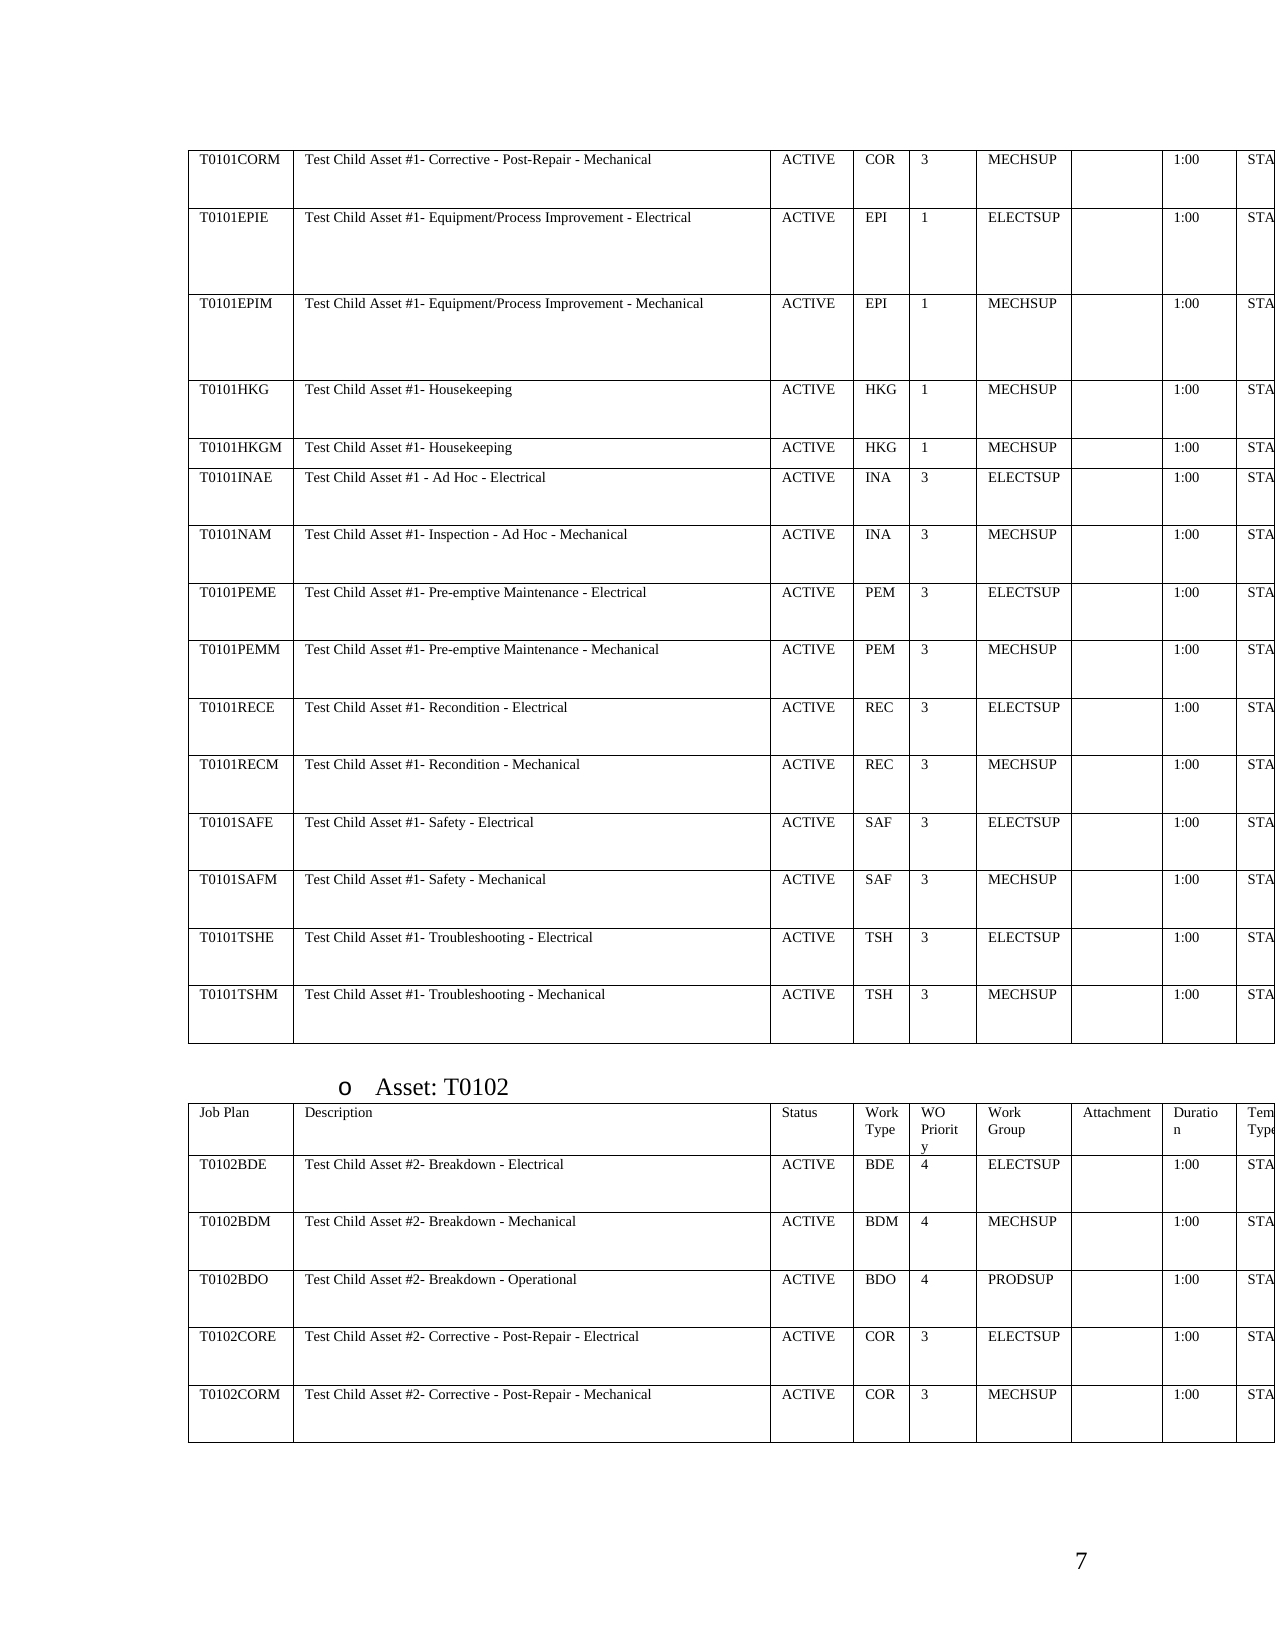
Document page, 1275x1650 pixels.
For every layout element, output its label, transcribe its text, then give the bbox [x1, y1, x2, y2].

table_header Attachment [1072, 1104, 1162, 1154]
table_cell Test Child Asset #1- Pre-emptive Maintenance - Electrical [294, 584, 770, 640]
table_cell EPI [854, 295, 909, 380]
table_cell ELECTSUP [977, 209, 1071, 294]
table_cell STANDARD [1237, 526, 1274, 582]
table_header Work Type [854, 1104, 909, 1154]
table_cell STANDARD [1237, 295, 1274, 380]
table_cell 1:00 [1163, 151, 1236, 207]
table_cell 3 [910, 986, 976, 1042]
table_cell [1072, 986, 1162, 1042]
table_cell T0101PEMM [189, 641, 293, 697]
table_cell 3 [910, 756, 976, 812]
table_cell 3 [910, 699, 976, 755]
table_cell [1072, 871, 1162, 927]
table_cell MECHSUP [977, 986, 1071, 1042]
table_cell T0101INAE [189, 469, 293, 525]
table_cell 3 [910, 151, 976, 207]
table_cell [1072, 209, 1162, 294]
table_cell [1072, 1271, 1162, 1327]
table_cell 3 [910, 1328, 976, 1384]
table_cell T0102CORE [189, 1328, 293, 1384]
table_cell 3 [910, 526, 976, 582]
table_cell 1:00 [1163, 1271, 1236, 1327]
table_cell ACTIVE [771, 1328, 853, 1384]
table_cell MECHSUP [977, 151, 1071, 207]
table_cell REC [854, 756, 909, 812]
table_header Job Plan [189, 1104, 293, 1154]
table_cell [1072, 699, 1162, 755]
table_cell ACTIVE [771, 381, 853, 437]
table_cell REC [854, 699, 909, 755]
table_cell 1:00 [1163, 209, 1236, 294]
table_cell BDE [854, 1156, 909, 1212]
table_cell STANDARD [1237, 1213, 1274, 1269]
table_cell 4 [910, 1271, 976, 1327]
table_cell T0101NAM [189, 526, 293, 582]
table_cell HKG [854, 381, 909, 437]
table_cell ACTIVE [771, 439, 853, 467]
table_header Work Group [977, 1104, 1071, 1154]
table_cell [1072, 814, 1162, 870]
table_cell T0101TSHM [189, 986, 293, 1042]
table_cell ACTIVE [771, 1213, 853, 1269]
table_cell HKG [854, 439, 909, 467]
table_cell ACTIVE [771, 1156, 853, 1212]
table_cell T0101SAFE [189, 814, 293, 870]
table_cell [1072, 526, 1162, 582]
table_cell COR [854, 1386, 909, 1442]
table_cell ELECTSUP [977, 1328, 1071, 1384]
table_cell MECHSUP [977, 381, 1071, 437]
table_cell ACTIVE [771, 929, 853, 985]
table_cell Test Child Asset #1- Troubleshooting - Mechanical [294, 986, 770, 1042]
table_cell STANDARD [1237, 381, 1274, 437]
table_cell T0101RECE [189, 699, 293, 755]
table_cell STANDARD [1237, 1156, 1274, 1212]
table_header Status [771, 1104, 853, 1154]
table_cell BDO [854, 1271, 909, 1327]
table_cell 1:00 [1163, 381, 1236, 437]
table_cell STANDARD [1237, 814, 1274, 870]
table_cell 4 [910, 1156, 976, 1212]
table_cell 1:00 [1163, 584, 1236, 640]
table_cell Test Child Asset #1- Equipment/Process Improvement - Mechanical [294, 295, 770, 380]
table_cell MECHSUP [977, 526, 1071, 582]
table_cell ACTIVE [771, 1386, 853, 1442]
table_cell ACTIVE [771, 699, 853, 755]
table_cell STANDARD [1237, 151, 1274, 207]
table_cell Test Child Asset #1- Recondition - Mechanical [294, 756, 770, 812]
table_cell STANDARD [1237, 756, 1274, 812]
table_cell T0101TSHE [189, 929, 293, 985]
table_cell 1:00 [1163, 295, 1236, 380]
table_cell T0101PEME [189, 584, 293, 640]
table_cell SAF [854, 814, 909, 870]
table_cell ACTIVE [771, 756, 853, 812]
table_cell MECHSUP [977, 1213, 1071, 1269]
table_cell BDM [854, 1213, 909, 1269]
table_cell ACTIVE [771, 151, 853, 207]
table_cell T0102CORM [189, 1386, 293, 1442]
table_cell 1:00 [1163, 814, 1236, 870]
table_cell T0101EPIE [189, 209, 293, 294]
table_cell [1072, 641, 1162, 697]
table_cell Test Child Asset #2- Breakdown - Mechanical [294, 1213, 770, 1269]
table_cell COR [854, 1328, 909, 1384]
table_cell T0101HKGM [189, 439, 293, 467]
table_cell ACTIVE [771, 1271, 853, 1327]
table_cell STANDARD [1237, 584, 1274, 640]
table_cell 1:00 [1163, 986, 1236, 1042]
table_cell ACTIVE [771, 295, 853, 380]
table_cell Test Child Asset #1 - Ad Hoc - Electrical [294, 469, 770, 525]
table_cell 1:00 [1163, 526, 1236, 582]
table_cell 1:00 [1163, 641, 1236, 697]
table_cell EPI [854, 209, 909, 294]
table_cell 1:00 [1163, 756, 1236, 812]
table_cell MECHSUP [977, 871, 1071, 927]
table_cell ELECTSUP [977, 699, 1071, 755]
table_cell INA [854, 469, 909, 525]
table_cell Test Child Asset #1- Corrective - Post-Repair - Mechanical [294, 151, 770, 207]
table_cell 1 [910, 209, 976, 294]
table_cell 1:00 [1163, 1213, 1236, 1269]
table_cell T0101CORM [189, 151, 293, 207]
table_cell ELECTSUP [977, 929, 1071, 985]
table_cell 1 [910, 295, 976, 380]
table_cell STANDARD [1237, 209, 1274, 294]
table_cell 1:00 [1163, 1156, 1236, 1212]
table_cell Test Child Asset #2- Corrective - Post-Repair - Electrical [294, 1328, 770, 1384]
table_cell 1:00 [1163, 929, 1236, 985]
table_cell TSH [854, 929, 909, 985]
table_cell MECHSUP [977, 641, 1071, 697]
table_cell Test Child Asset #1- Recondition - Electrical [294, 699, 770, 755]
table_cell STANDARD [1237, 871, 1274, 927]
table_cell MECHSUP [977, 756, 1071, 812]
table_cell MECHSUP [977, 1386, 1071, 1442]
table_cell ACTIVE [771, 986, 853, 1042]
table_cell ELECTSUP [977, 1156, 1071, 1212]
table_cell ACTIVE [771, 641, 853, 697]
table_cell [1072, 1328, 1162, 1384]
table_cell 3 [910, 929, 976, 985]
table_cell Test Child Asset #1- Troubleshooting - Electrical [294, 929, 770, 985]
table_cell Test Child Asset #1- Housekeeping [294, 381, 770, 437]
table_cell STANDARD [1237, 1271, 1274, 1327]
table_cell STANDARD [1237, 439, 1274, 467]
table_cell ELECTSUP [977, 469, 1071, 525]
table_cell Test Child Asset #2- Breakdown - Electrical [294, 1156, 770, 1212]
table_cell Test Child Asset #1- Pre-emptive Maintenance - Mechanical [294, 641, 770, 697]
table_cell [1072, 151, 1162, 207]
table_cell 1:00 [1163, 1328, 1236, 1384]
table_cell Test Child Asset #1- Inspection - Ad Hoc - Mechanical [294, 526, 770, 582]
table_cell TSH [854, 986, 909, 1042]
table_cell Test Child Asset #2- Breakdown - Operational [294, 1271, 770, 1327]
table_cell ACTIVE [771, 584, 853, 640]
table_cell T0102BDO [189, 1271, 293, 1327]
table_cell 1:00 [1163, 699, 1236, 755]
table_cell T0102BDE [189, 1156, 293, 1212]
table_cell 1:00 [1163, 871, 1236, 927]
list Asset: T0102 [337, 1072, 1087, 1103]
table_cell ACTIVE [771, 469, 853, 525]
table_cell 1 [910, 381, 976, 437]
table_cell ACTIVE [771, 526, 853, 582]
table_cell 3 [910, 871, 976, 927]
table_cell ELECTSUP [977, 814, 1071, 870]
table_cell COR [854, 151, 909, 207]
table_header WO Priority [910, 1104, 976, 1154]
table_cell Test Child Asset #1- Safety - Mechanical [294, 871, 770, 927]
table_cell ACTIVE [771, 814, 853, 870]
table_cell STANDARD [1237, 469, 1274, 525]
table_cell Test Child Asset #1- Safety - Electrical [294, 814, 770, 870]
table_cell PEM [854, 584, 909, 640]
table_cell INA [854, 526, 909, 582]
table_cell ACTIVE [771, 871, 853, 927]
table_cell [1072, 1213, 1162, 1269]
table_header Description [294, 1104, 770, 1154]
table_cell 1:00 [1163, 1386, 1236, 1442]
table_cell STANDARD [1237, 986, 1274, 1042]
table_cell 3 [910, 1386, 976, 1442]
table_cell T0102BDM [189, 1213, 293, 1269]
table_cell STANDARD [1237, 641, 1274, 697]
table_cell MECHSUP [977, 295, 1071, 380]
table_cell [1072, 1386, 1162, 1442]
table_header Duration [1163, 1104, 1236, 1154]
table_cell [1072, 1156, 1162, 1212]
table_cell [1072, 756, 1162, 812]
table_cell ELECTSUP [977, 584, 1071, 640]
table_cell STANDARD [1237, 1386, 1274, 1442]
table_cell 1:00 [1163, 469, 1236, 525]
table_cell T0101RECM [189, 756, 293, 812]
table_cell ACTIVE [771, 209, 853, 294]
table_cell [1072, 469, 1162, 525]
table_cell STANDARD [1237, 699, 1274, 755]
table_cell Test Child Asset #2- Corrective - Post-Repair - Mechanical [294, 1386, 770, 1442]
table_cell PRODSUP [977, 1271, 1071, 1327]
table_cell PEM [854, 641, 909, 697]
table_header Template Type [1237, 1104, 1274, 1154]
table_cell Test Child Asset #1- Equipment/Process Improvement - Electrical [294, 209, 770, 294]
table_cell 1 [910, 439, 976, 467]
table_cell 3 [910, 814, 976, 870]
table_cell MECHSUP [977, 439, 1071, 467]
table_cell 3 [910, 584, 976, 640]
table_cell 3 [910, 641, 976, 697]
table_cell [1072, 439, 1162, 467]
table_cell T0101SAFM [189, 871, 293, 927]
table_cell STANDARD [1237, 1328, 1274, 1384]
table_cell T0101HKG [189, 381, 293, 437]
table_cell SAF [854, 871, 909, 927]
table_cell 1:00 [1163, 439, 1236, 467]
table_cell [1072, 381, 1162, 437]
table_cell [1072, 584, 1162, 640]
table_cell 4 [910, 1213, 976, 1269]
table_cell [1072, 929, 1162, 985]
table_cell STANDARD [1237, 929, 1274, 985]
table_cell Test Child Asset #1- Housekeeping [294, 439, 770, 467]
table_cell T0101EPIM [189, 295, 293, 380]
table_cell [1072, 295, 1162, 380]
table_cell 3 [910, 469, 976, 525]
